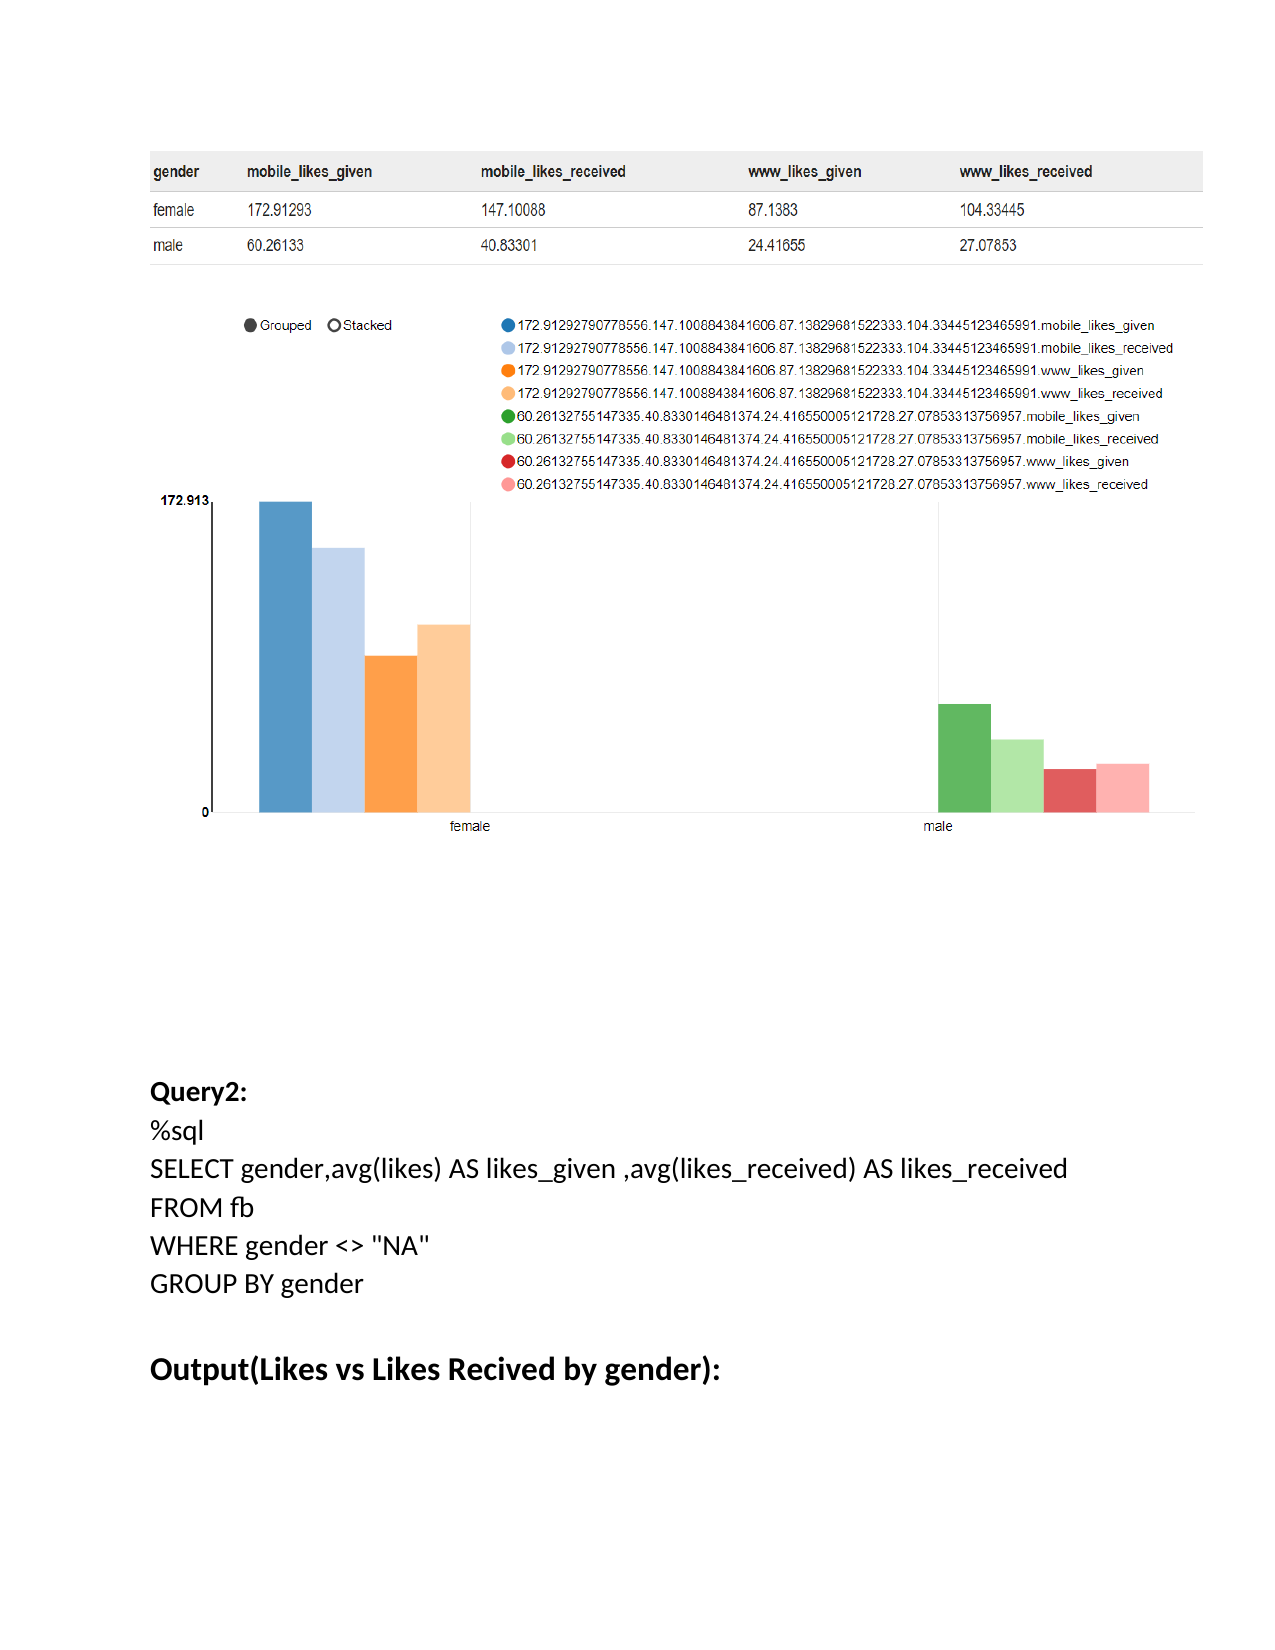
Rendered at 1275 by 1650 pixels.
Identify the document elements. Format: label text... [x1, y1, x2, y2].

text SELECT gender,avg(likes) AS likes_given ,avg(likes_received) AS likes_received [150, 1150, 1125, 1186]
picture [150, 305, 1203, 841]
text FROM fb [150, 1189, 1125, 1224]
text WHERE gender <> "NA" [150, 1227, 1125, 1263]
text Output(Likes vs Likes Recived by gender): [150, 1348, 1125, 1389]
text GROUP BY gender [150, 1266, 1125, 1301]
text Query2: [150, 1073, 1125, 1109]
text %sql [150, 1112, 1125, 1147]
picture [150, 150, 1205, 265]
